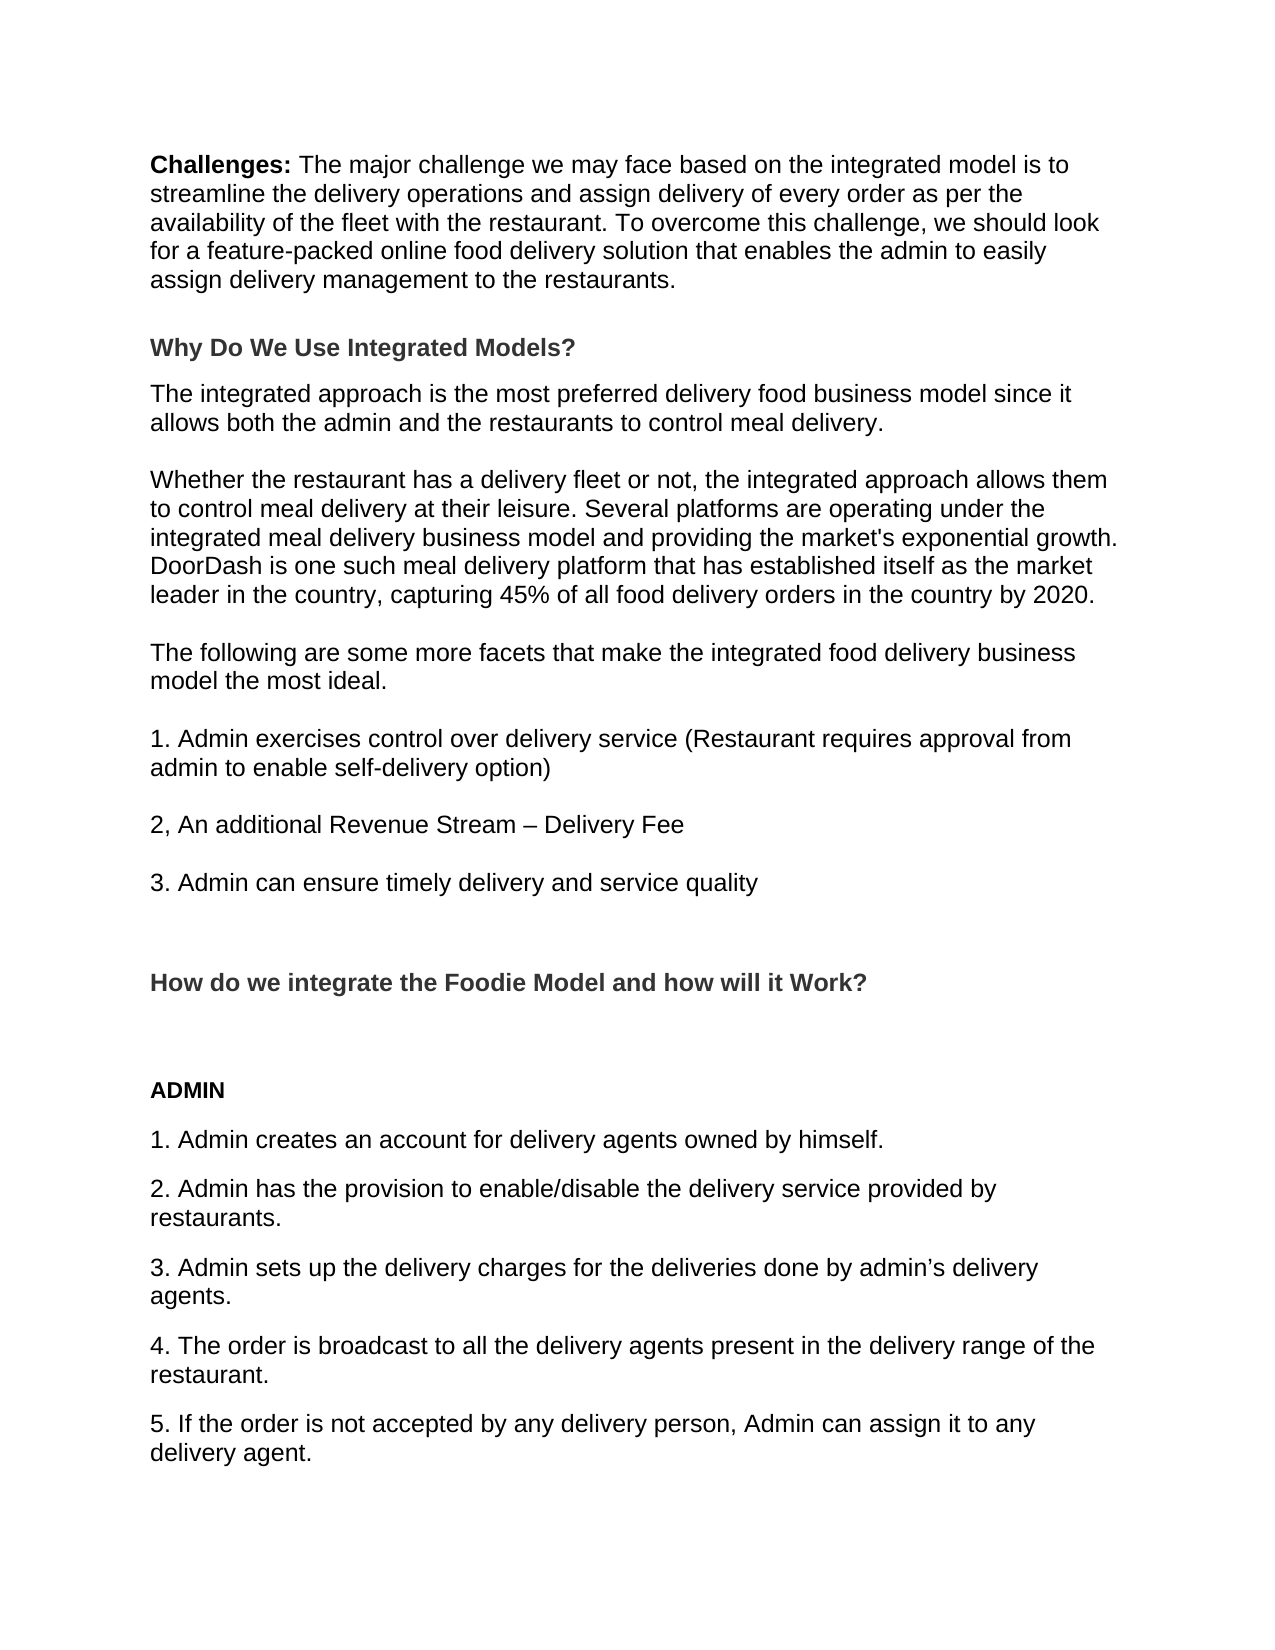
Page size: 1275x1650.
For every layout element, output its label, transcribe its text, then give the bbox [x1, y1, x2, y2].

text The following are some more facets that make the integrated food delivery business model the most ideal. [150, 637, 1125, 695]
text 5. If the order is not accepted by any delivery person, Admin can assign it to any delivery agent. [150, 1409, 1125, 1467]
text 4. The order is broadcast to all the delivery agents present in the delivery range of the restaurant. [150, 1331, 1125, 1388]
text 1. Admin exercises control over delivery service (Restaurant requires approval from admin to enable self-delivery option) [150, 724, 1125, 781]
text How do we integrate the Foodie Model and how will it Work? [150, 968, 1125, 997]
text 3. Admin sets up the delivery charges for the deliveries done by admin’s delivery agents. [150, 1253, 1125, 1310]
text 2. Admin has the provision to enable/disable the delivery service provided by restaurants. [150, 1174, 1125, 1232]
text Whether the restaurant has a delivery fleet or not, the integrated approach allows them to control meal delivery at their leisure. Several platforms are operating under the integrated meal delivery business model and providing the market's exponential growth. DoorDash is one such meal delivery platform that has established itself as the market leader in the country, capturing 45% of all food delivery orders in the country by 2020. [150, 465, 1125, 609]
text Why Do We Use Integrated Models? [150, 333, 1125, 362]
text 3. Admin can ensure timely delivery and service quality [150, 867, 1125, 896]
text 2, An additional Revenue Stream – Delivery Fee [150, 810, 1125, 839]
text 1. Admin creates an account for delivery agents owned by himself. [150, 1125, 1125, 1153]
text Challenges: The major challenge we may face based on the integrated model is to streamline the delivery operations and assign delivery of every order as per the availability of the fleet with the restaurant. To overcome this challenge, we should look for a feature-packed online food delivery solution that enables the admin to easily assign delivery management to the restaurants. [150, 150, 1125, 294]
text ADMIN [150, 1077, 1125, 1104]
text The integrated approach is the most preferred delivery food business model since it allows both the admin and the restaurants to control meal delivery. [150, 379, 1125, 436]
